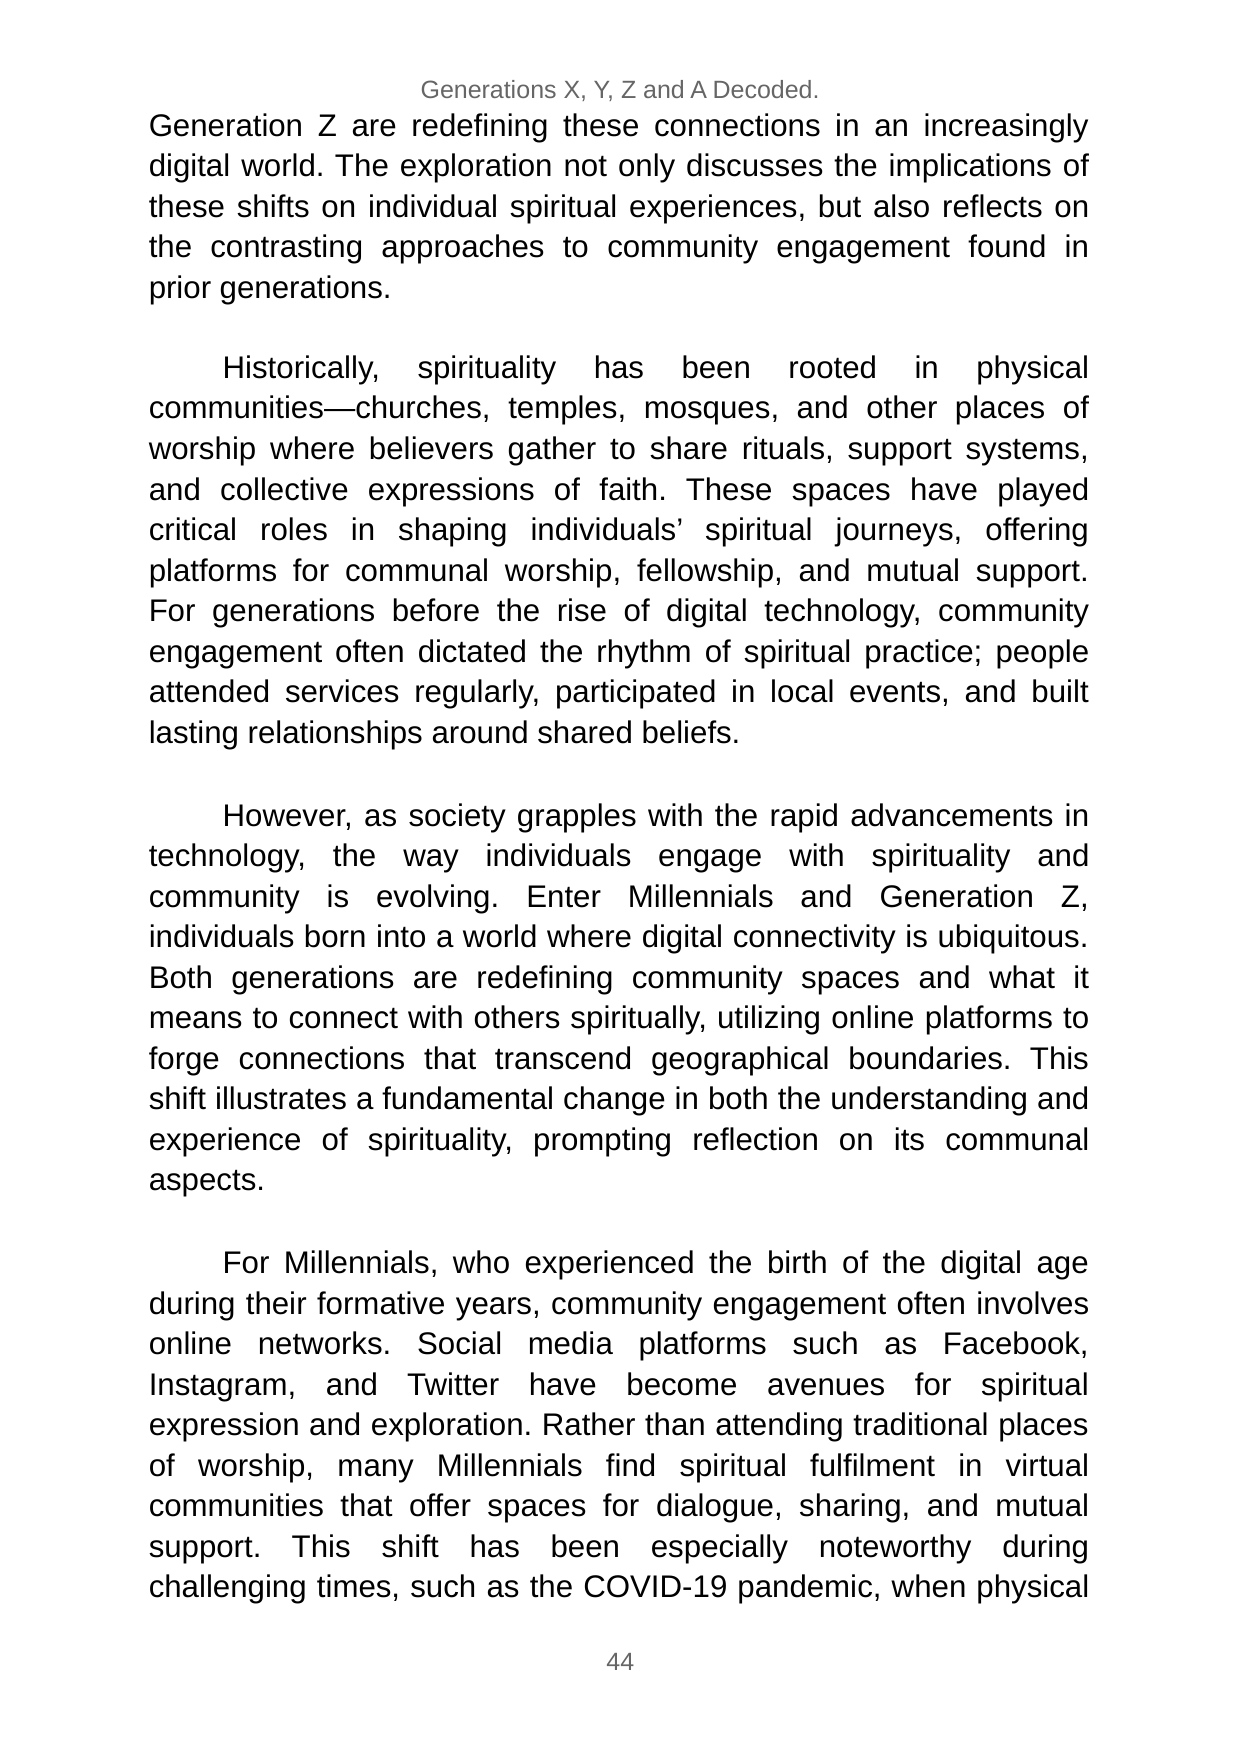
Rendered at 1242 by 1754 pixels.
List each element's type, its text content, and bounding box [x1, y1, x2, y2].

text Historically, spirituality has been rooted in physical communities—churches, temples, mosques, and other places of worship where believers gather to share rituals, support systems, and collective expressions of faith. These spaces have played critical roles in shaping individuals’ spiritual journeys, offering platforms for communal worship, fellowship, and mutual support. For generations before the rise of digital technology, community engagement often dictated the rhythm of spiritual practice; people attended services regularly, participated in local events, and built lasting relationships around shared beliefs. [148, 349, 1090, 750]
text However, as society grapples with the rapid advancements in technology, the way individuals engage with spirituality and community is evolving. Enter Millennials and Generation Z, individuals born into a world where digital connectivity is ubiquitous. Both generations are redefining community spaces and what it means to connect with others spiritually, utilizing online platforms to forge connections that transcend geographical boundaries. This shift illustrates a fundamental change in both the understanding and experience of spirituality, prompting reflection on its communal aspects. [148, 797, 1090, 1197]
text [148, 107, 1090, 304]
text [148, 1244, 1090, 1604]
